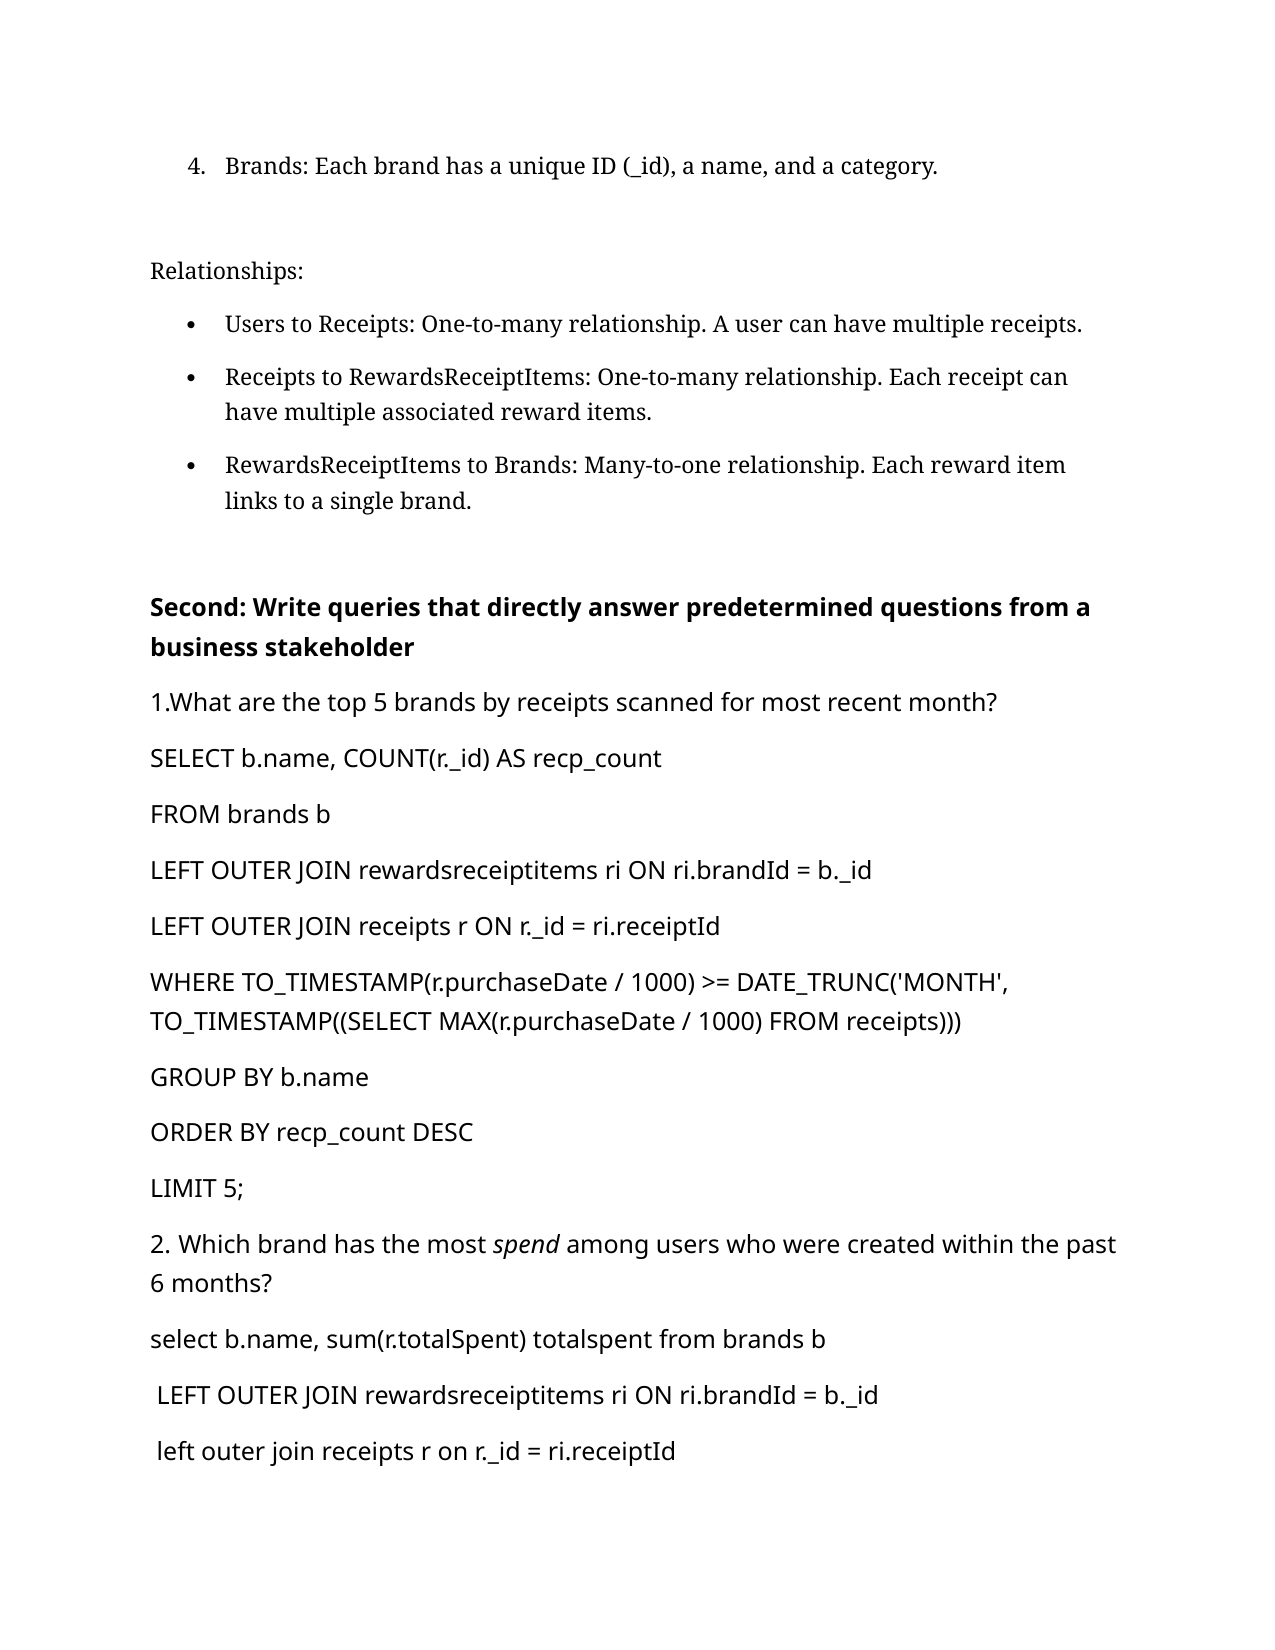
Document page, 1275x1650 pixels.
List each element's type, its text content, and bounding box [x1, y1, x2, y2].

text left outer join receipts r on r._id = ri.receiptId [150, 1433, 1125, 1467]
text FROM brands b [150, 797, 1125, 831]
text Second: Write queries that directly answer predetermined questions from a business stakeholder [150, 590, 1125, 663]
text GROUP BY b.name [150, 1059, 1125, 1093]
text ORDER BY recp_count DESC [150, 1115, 1125, 1149]
text select b.name, sum(r.totalSpent) totalspent from brands b [150, 1322, 1125, 1356]
text 2. Which brand has the most spend among users who were created within the past 6 months? [150, 1227, 1125, 1300]
text Relationships: [150, 255, 1125, 286]
list Receipts to RewardsReceiptItems: One-to-many relationship. Each receipt can have multiple associated reward items. [187, 360, 1125, 428]
list RewardsReceiptItems to Brands: Many-to-one relationship. Each reward item links to a single brand. [187, 449, 1125, 516]
text SELECT b.name, COUNT(r._id) AS recp_count [150, 741, 1125, 775]
list Users to Receipts: One-to-many relationship. A user can have multiple receipts. [187, 308, 1125, 339]
text LEFT OUTER JOIN rewardsreceiptitems ri ON ri.brandId = b._id [150, 853, 1125, 887]
text LEFT OUTER JOIN receipts r ON r._id = ri.receiptId [150, 908, 1125, 942]
list Brands: Each brand has a unique ID (_id), a name, and a category. [187, 150, 1125, 181]
text WHERE TO_TIMESTAMP(r.purchaseDate / 1000) >= DATE_TRUNC('MONTH', TO_TIMESTAMP((SELECT MAX(r.purchaseDate / 1000) FROM receipts))) [150, 964, 1125, 1037]
text 1.What are the top 5 brands by receipts scanned for most recent month? [150, 685, 1125, 719]
text LEFT OUTER JOIN rewardsreceiptitems ri ON ri.brandId = b._id [150, 1378, 1125, 1412]
text LIMIT 5; [150, 1171, 1125, 1205]
